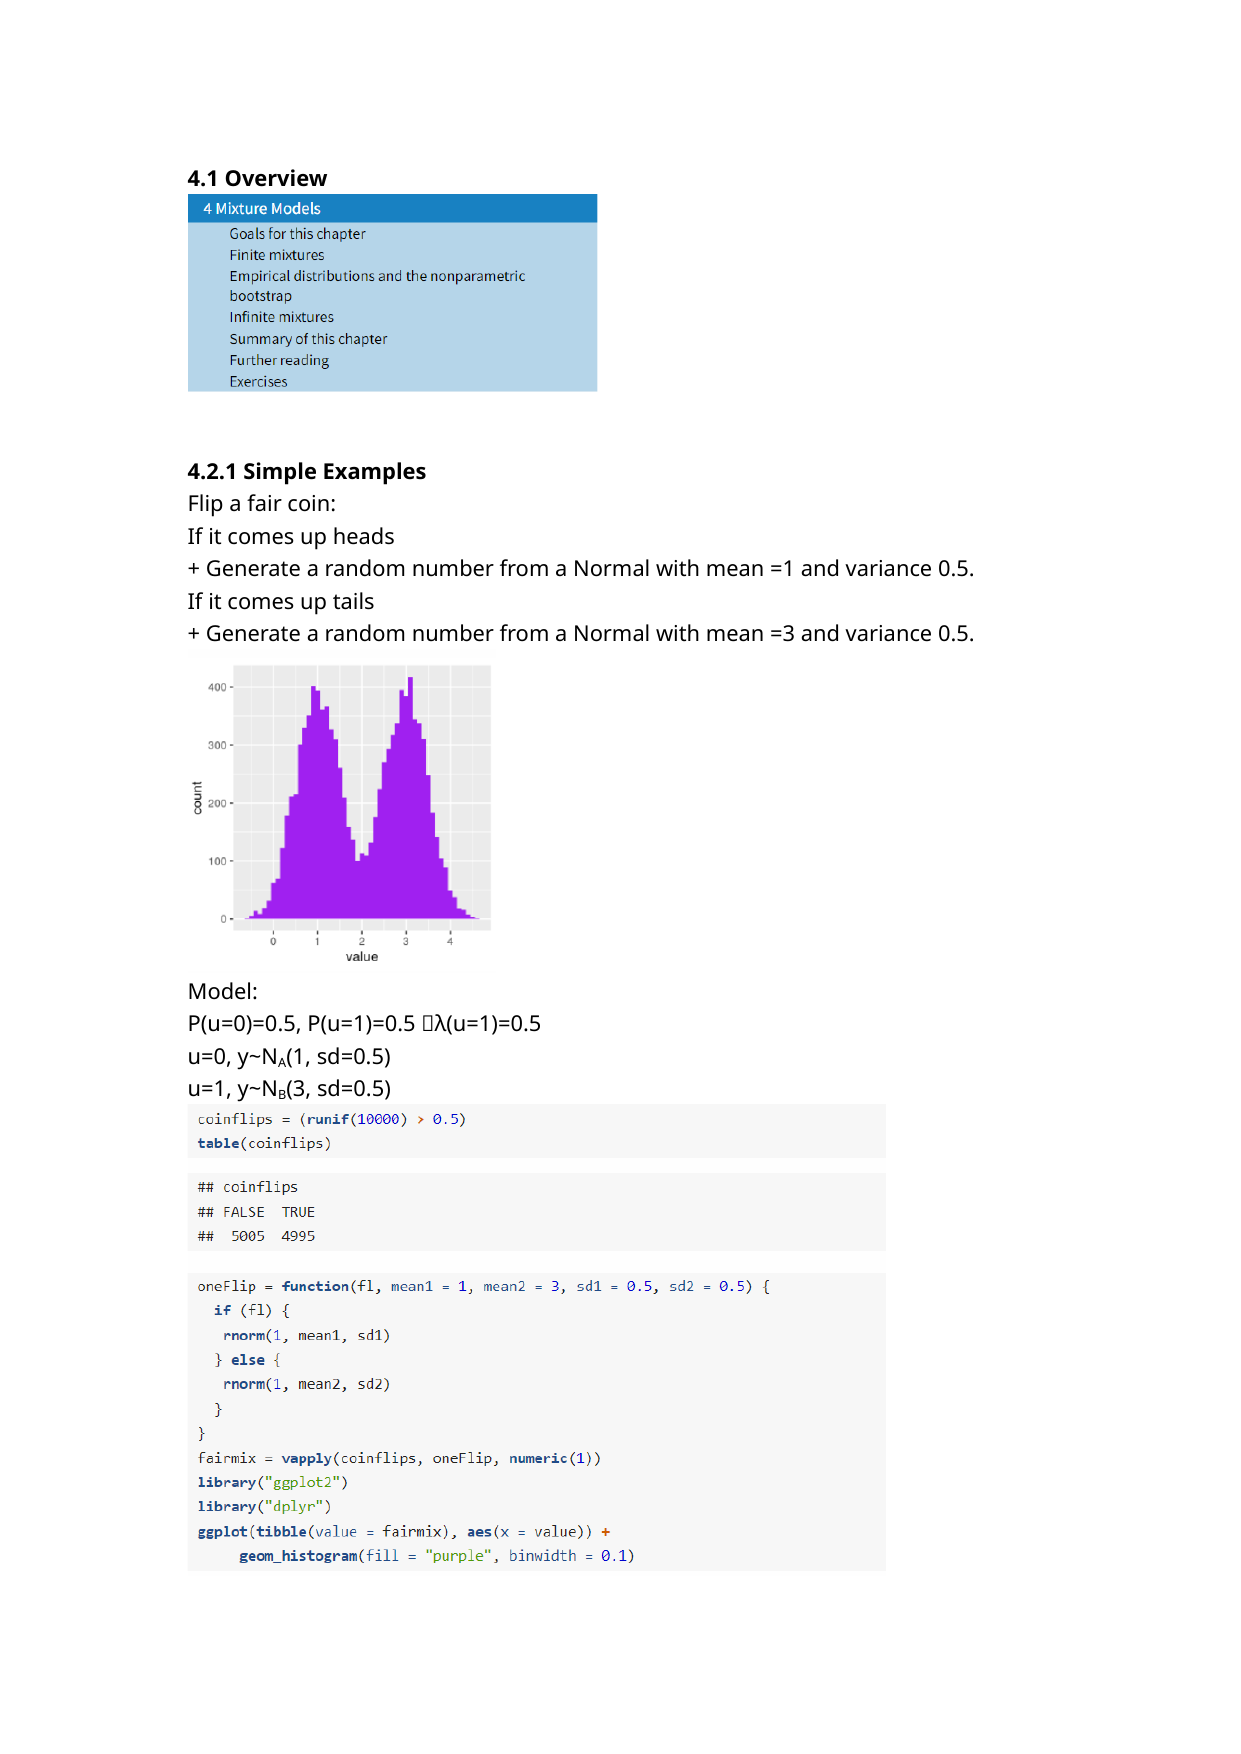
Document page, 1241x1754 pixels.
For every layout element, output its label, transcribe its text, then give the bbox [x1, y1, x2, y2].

text P(u=0)=0.5, P(u=1)=0.5 λ(u=1)=0.5 [187, 1007, 1053, 1039]
picture [187, 649, 496, 973]
text Model: [187, 974, 1053, 1007]
text If it comes up heads [187, 519, 1053, 552]
text u=0, y~NA(1, sd=0.5) [187, 1039, 1053, 1072]
text 4.2.1 Simple Examples [187, 454, 1053, 487]
text + Generate a random number from a Normal with mean =1 and variance 0.5. [187, 552, 1053, 584]
text Flip a fair coin: [187, 487, 1053, 519]
text 4.1 Overview [187, 162, 1053, 194]
picture [187, 194, 598, 392]
text If it comes up tails [187, 584, 1053, 617]
text u=1, y~NB(3, sd=0.5) [187, 1072, 1053, 1104]
picture [187, 1104, 886, 1576]
text + Generate a random number from a Normal with mean =3 and variance 0.5. [187, 617, 1053, 649]
